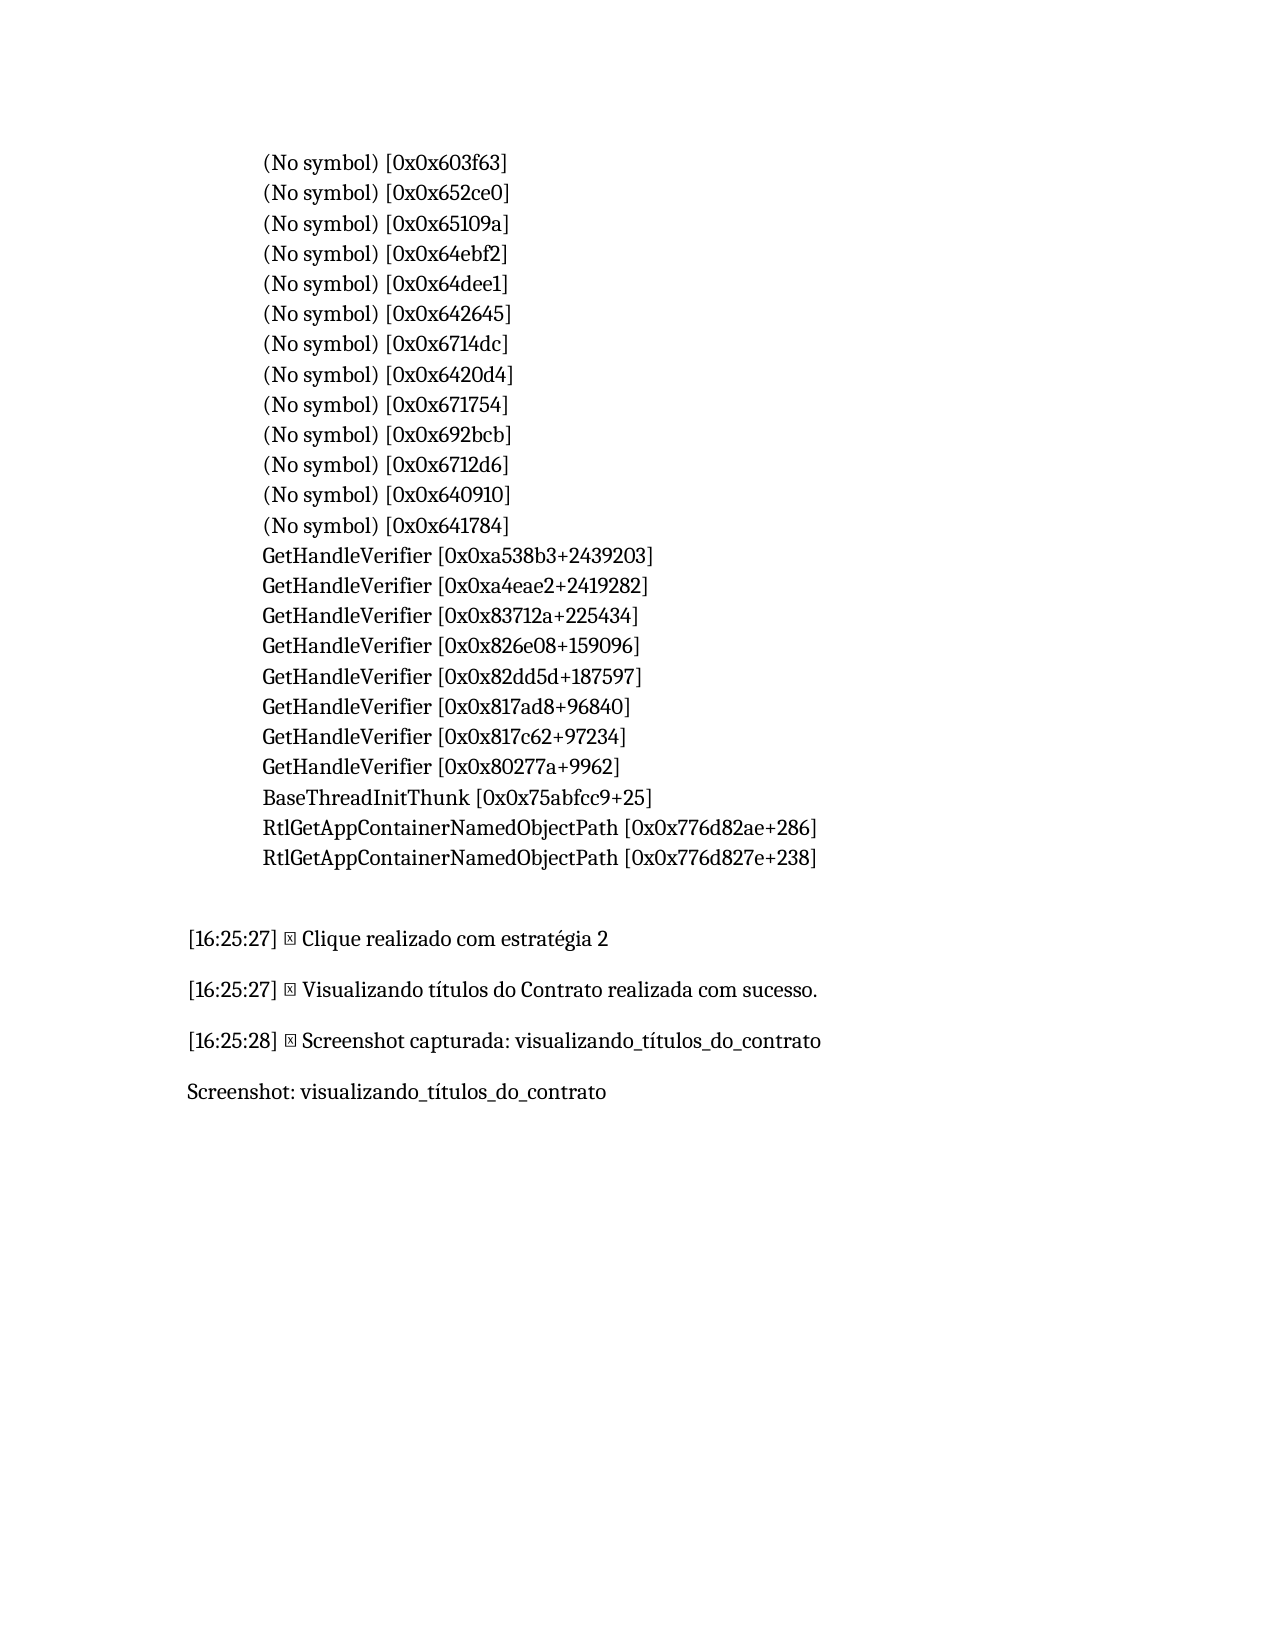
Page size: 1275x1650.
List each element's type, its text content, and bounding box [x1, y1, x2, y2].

text [16:25:27] ✅ Visualizando títulos do Contrato realizada com sucesso. [187, 977, 1087, 1003]
text [16:25:27] ✅ Clique realizado com estratégia 2 [187, 926, 1087, 952]
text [187, 150, 1087, 901]
text Screenshot: visualizando_títulos_do_contrato [187, 1079, 1087, 1106]
text [16:25:28] 📸 Screenshot capturada: visualizando_títulos_do_contrato [187, 1028, 1087, 1054]
